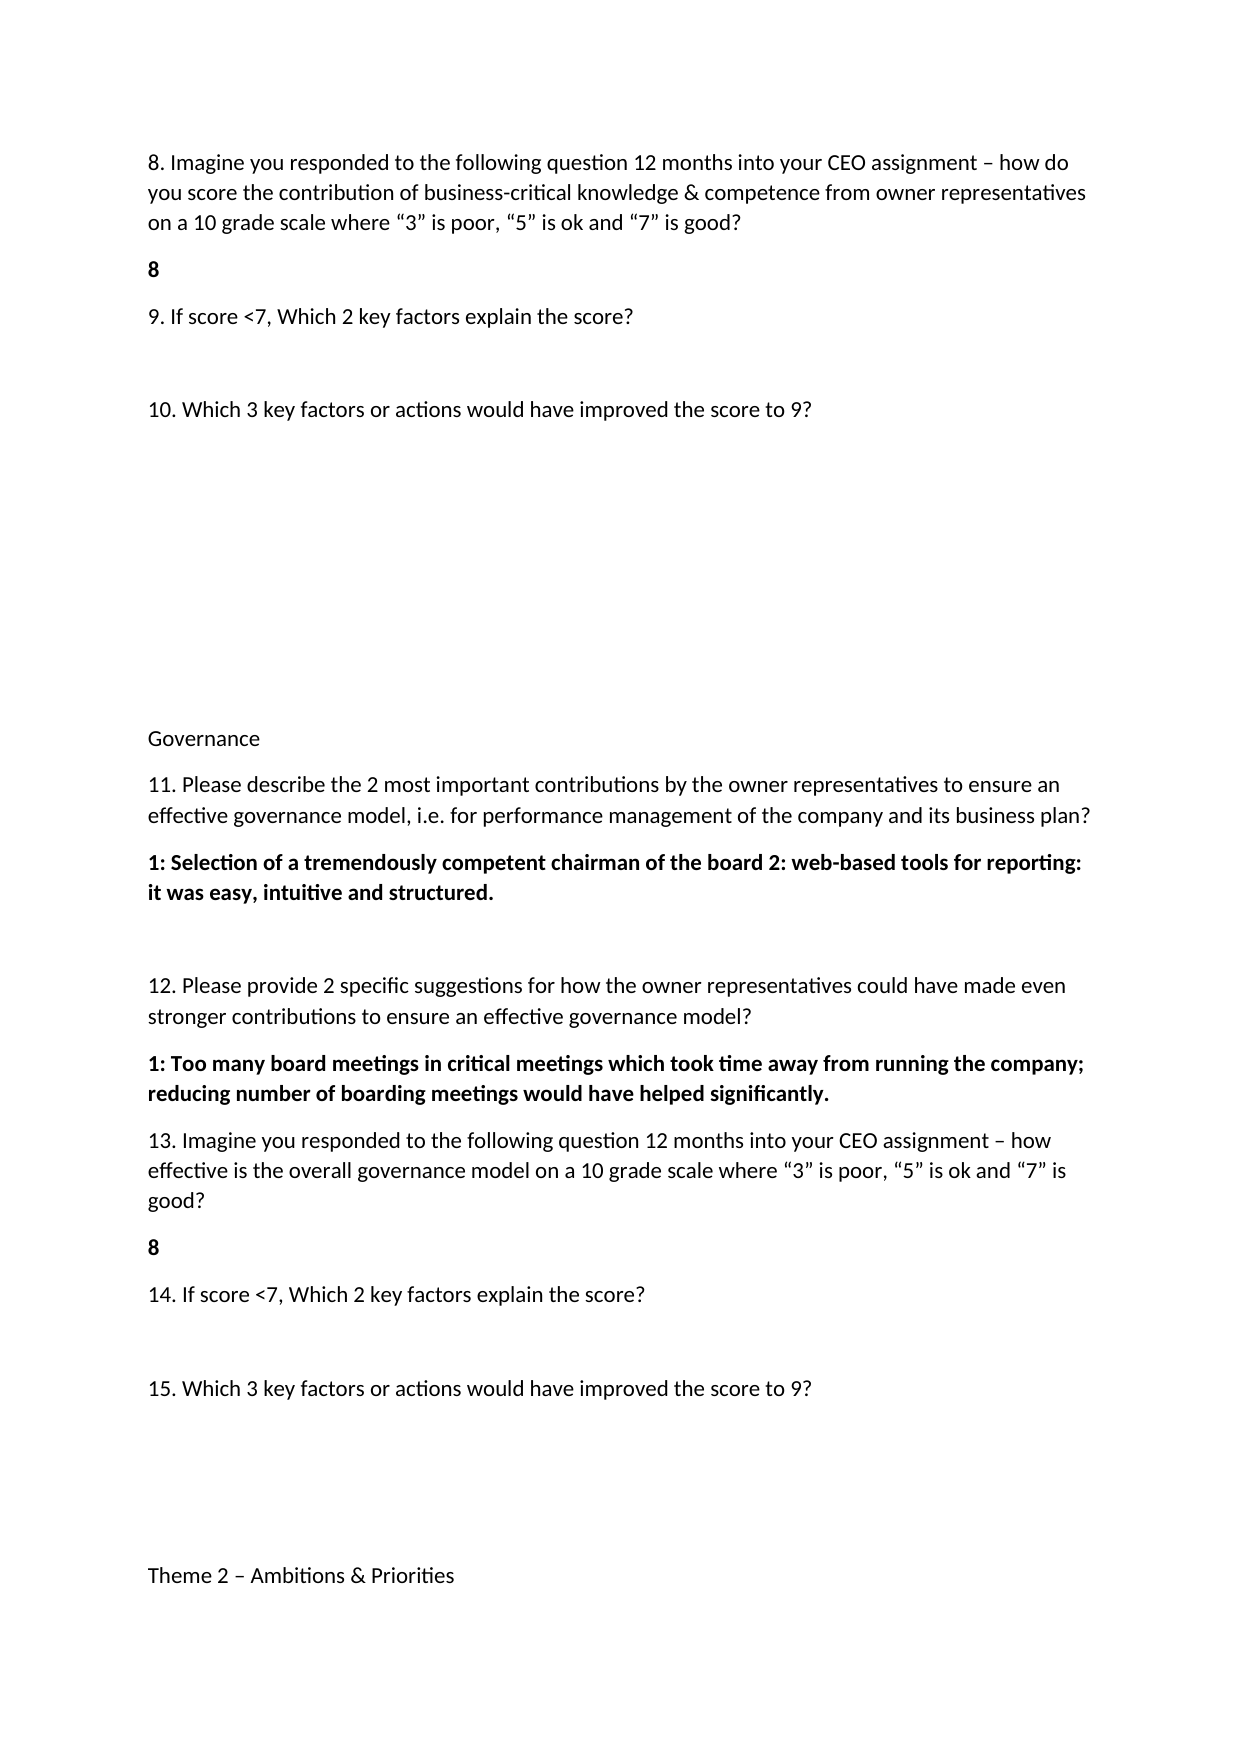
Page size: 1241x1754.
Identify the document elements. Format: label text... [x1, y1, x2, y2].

text 10. Which 3 key factors or actions would have improved the score to 9? [148, 396, 1093, 423]
text 8. Imagine you responded to the following question 12 months into your CEO assignment – how do you score the contribution of business-critical knowledge & competence from owner representatives on a 10 grade scale where “3” is poor, “5” is ok and “7” is good? [148, 148, 1093, 236]
text Theme 2 – Ambitions & Priorities [148, 1561, 1093, 1589]
text Governance [148, 724, 1093, 752]
text 8 [148, 255, 1093, 283]
text 8 [148, 1233, 1093, 1261]
text 12. Please provide 2 specific suggestions for how the owner representatives could have made even stronger contributions to ensure an effective governance model? [148, 972, 1093, 1030]
text 1: Selection of a tremendously competent chairman of the board 2: web-based tools for reporting: it was easy, intuitive and structured. [148, 848, 1093, 906]
text 11. Please describe the 2 most important contributions by the owner representatives to ensure an effective governance model, i.e. for performance management of the company and its business plan? [148, 771, 1093, 829]
text 9. If score <7, Which 2 key factors explain the score? [148, 302, 1093, 330]
text 13. Imagine you responded to the following question 12 months into your CEO assignment – how effective is the overall governance model on a 10 grade scale where “3” is poor, “5” is ok and “7” is good? [148, 1126, 1093, 1214]
text 14. If score <7, Which 2 key factors explain the score? [148, 1280, 1093, 1308]
text 15. Which 3 key factors or actions would have improved the score to 9? [148, 1374, 1093, 1402]
text 1: Too many board meetings in critical meetings which took time away from running the company; reducing number of boarding meetings would have helped significantly. [148, 1049, 1093, 1107]
